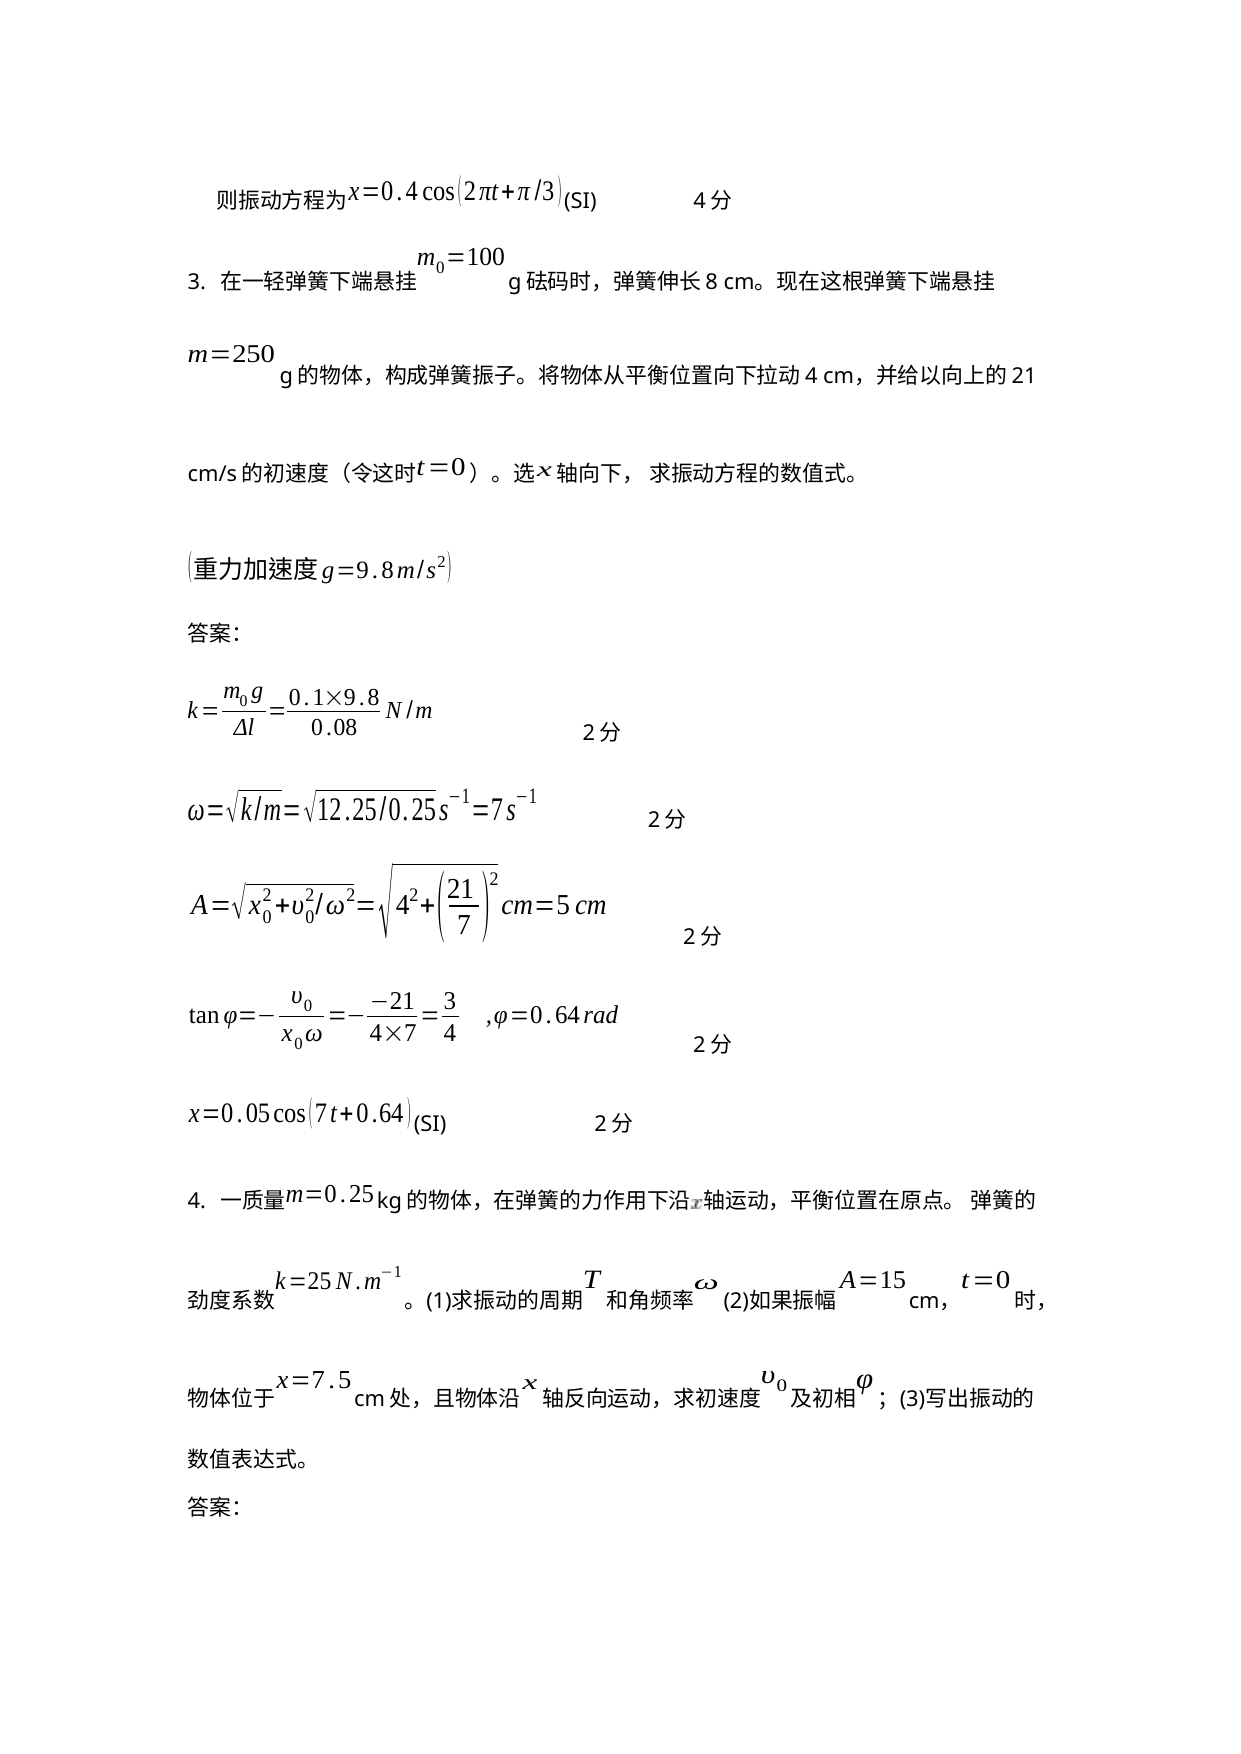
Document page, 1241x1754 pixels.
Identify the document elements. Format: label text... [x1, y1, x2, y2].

text 2分 [187, 663, 1053, 761]
text 2分 [187, 858, 1053, 955]
text 2分 [187, 777, 1053, 842]
text 答案： [187, 1490, 1053, 1522]
text (SI) 2分 [187, 1084, 1053, 1149]
text 答案： [187, 615, 1053, 648]
picture [690, 1199, 703, 1209]
list 在一轻弹簧下端悬挂g砝码时，弹簧伸长8 cm。现在这根弹簧下端悬挂g的物体，构成弹簧振子。将物体从平衡位置向下拉动4 cm，并给以向上的21 cm/s的初速度（令这时）。选轴向下， 求振动方程的数值式。 [187, 243, 1053, 600]
text 则振动方程为(SI) 4分 [187, 162, 1053, 227]
text 2分 [187, 971, 1053, 1068]
list 一质量kg的物体，在弹簧的力作用下沿轴运动，平衡位置在原点。 弹簧的劲度系数。(1)求振动的周期和角频率(2)如果振幅cm，时，物体位于cm处，且物体沿轴反向运动，求初速度及初相；(3)写出振动的数值表达式。 [187, 1165, 1053, 1474]
